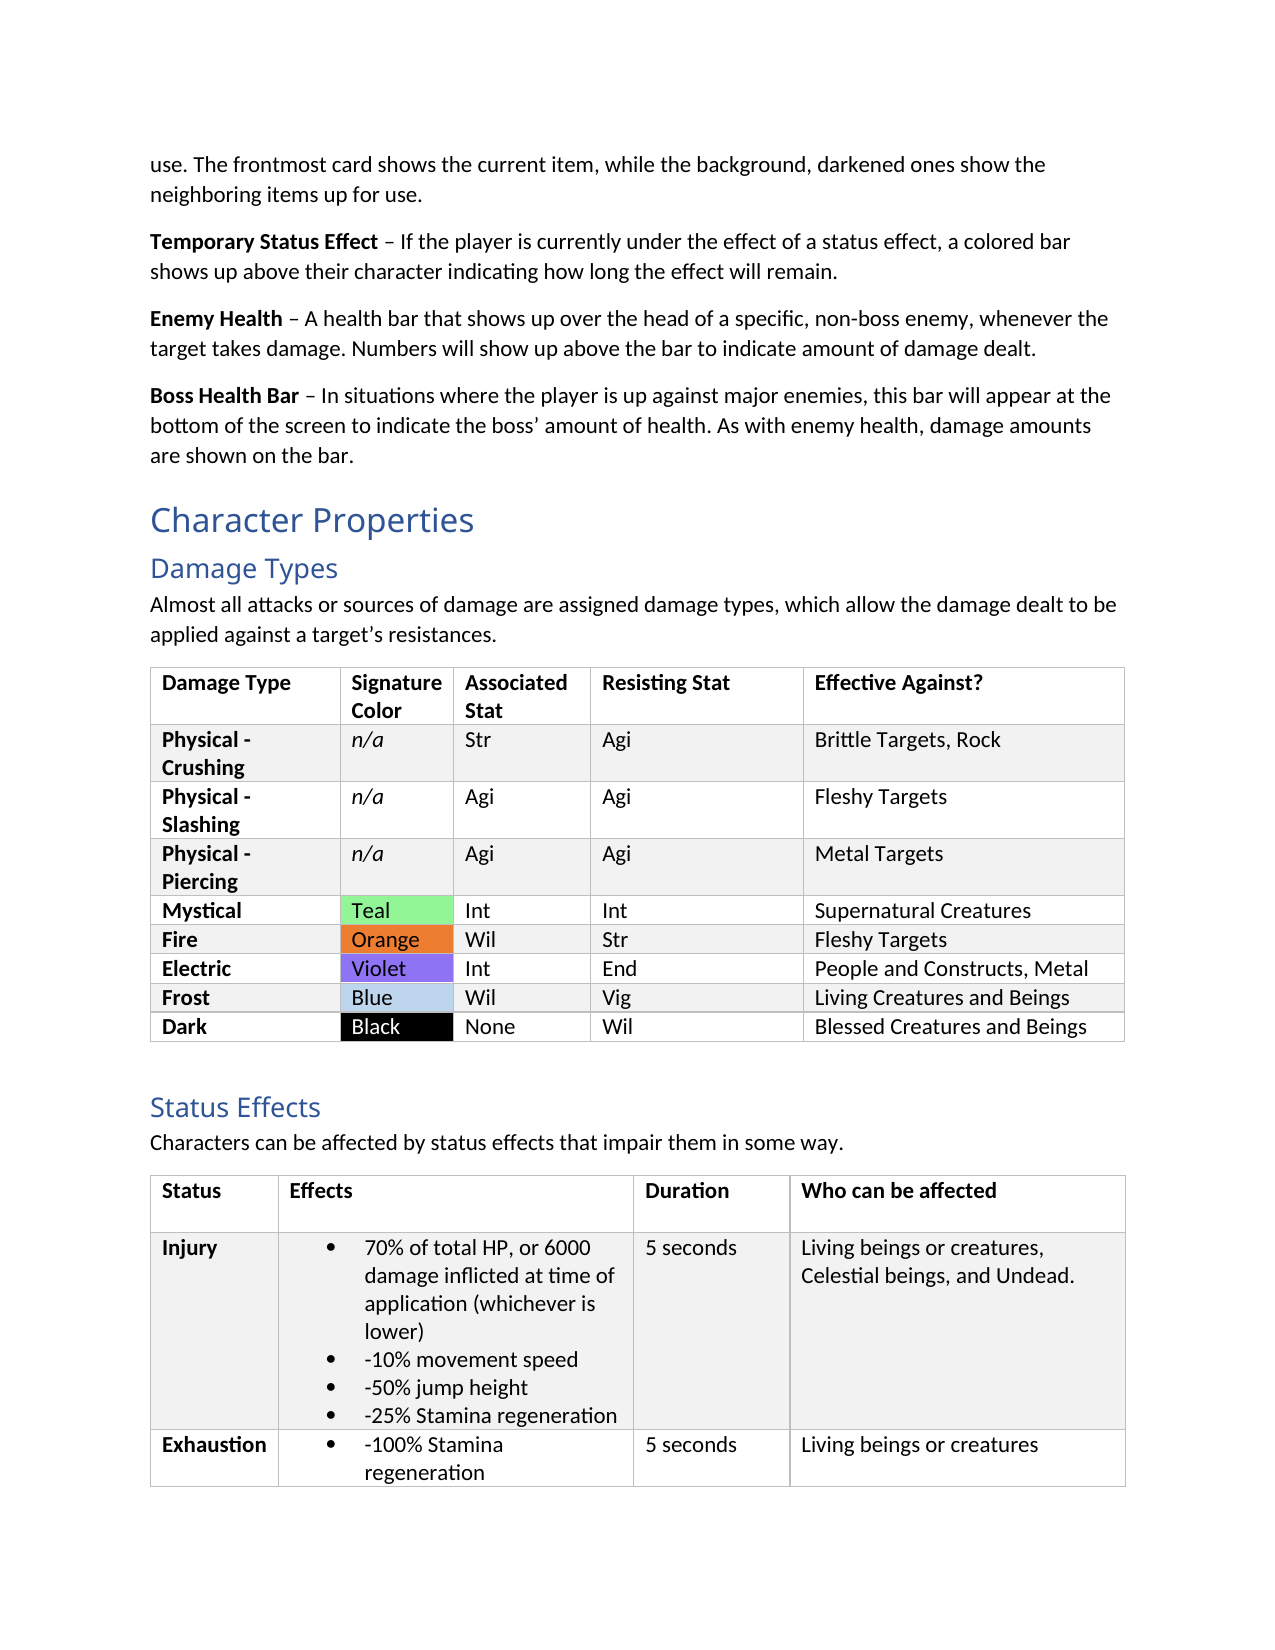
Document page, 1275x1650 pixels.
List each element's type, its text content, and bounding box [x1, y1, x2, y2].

table_cell Supernatural Creatures [804, 896, 1124, 924]
table_cell Int [454, 896, 590, 924]
table_cell Agi [591, 782, 803, 838]
subtitle Status Effects [150, 1088, 1125, 1125]
text Boss Health Bar – In situations where the player is up against major enemies, this bar will appear at the bottom of the screen to indicate the boss’ amount of health. As with enemy health, damage amounts are shown on the bar. [150, 381, 1125, 470]
table_cell Dark [151, 1013, 340, 1041]
subtitle Damage Types [150, 550, 1125, 587]
table_cell Electric [151, 954, 340, 982]
table_cell Orange [341, 925, 453, 953]
table_cell Mystical [151, 896, 340, 924]
table_header Status [151, 1176, 278, 1232]
table_cell Physical - Slashing [151, 782, 340, 838]
table_cell Wil [454, 925, 590, 953]
table_cell Brittle Targets, Rock [804, 725, 1124, 781]
table_cell Wil [591, 1013, 803, 1041]
table_cell 5 seconds [634, 1430, 789, 1486]
table_cell n/a [341, 782, 453, 838]
table_cell Violet [341, 954, 453, 982]
table_cell Agi [454, 839, 590, 895]
table_header Associated Stat [454, 668, 590, 724]
table_cell Blessed Creatures and Beings [804, 1013, 1124, 1041]
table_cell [791, 1430, 1125, 1486]
table_header Signature Color [341, 668, 453, 724]
table_cell Str [454, 725, 590, 781]
table_cell Physical - Crushing [151, 725, 340, 781]
table_cell Exhaustion [151, 1430, 278, 1486]
table_cell Metal Targets [804, 839, 1124, 895]
text Enemy Health – A health bar that shows up over the head of a specific, non-boss enemy, whenever the target takes damage. Numbers will show up above the bar to indicate amount of damage dealt. [150, 304, 1125, 362]
table_cell Int [591, 896, 803, 924]
table_header Effects [279, 1176, 633, 1232]
table_cell End [591, 954, 803, 982]
text Temporary Status Effect – If the player is currently under the effect of a status effect, a colored bar shows up above their character indicating how long the effect will remain. [150, 227, 1125, 285]
table_cell n/a [341, 725, 453, 781]
table_cell n/a [341, 839, 453, 895]
table_cell Agi [591, 725, 803, 781]
table_header Duration [634, 1176, 789, 1232]
table_cell Str [591, 925, 803, 953]
text Characters can be affected by status effects that impair them in some way. [150, 1128, 1125, 1156]
table_cell Frost [151, 984, 340, 1011]
table_cell Int [454, 954, 590, 982]
table_cell Blue [341, 984, 453, 1011]
table_cell Fleshy Targets [804, 925, 1124, 953]
table_cell Injury [151, 1233, 278, 1429]
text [150, 150, 1125, 208]
table_cell Wil [454, 984, 590, 1011]
table_cell Vig [591, 984, 803, 1011]
table_cell Living Creatures and Beings [804, 984, 1124, 1011]
table_cell Physical - Piercing [151, 839, 340, 895]
table_header Resisting Stat [591, 668, 803, 724]
table_cell Fire [151, 925, 340, 953]
table_header Damage Type [151, 668, 340, 724]
table_cell Agi [591, 839, 803, 895]
table_header Effective Against? [804, 668, 1124, 724]
table_header Who can be affected [791, 1176, 1125, 1232]
table_cell -100% Stamina regeneration [279, 1430, 633, 1486]
table_cell Agi [454, 782, 590, 838]
subtitle Character Properties [150, 497, 1125, 542]
table_cell 5 seconds [634, 1233, 789, 1429]
table_cell Teal [341, 896, 453, 924]
text Almost all attacks or sources of damage are assigned damage types, which allow the damage dealt to be applied against a target’s resistances. [150, 590, 1125, 648]
table_cell Living beings or creatures, Celestial beings, and Undead. [791, 1233, 1125, 1429]
table_cell Black [341, 1013, 453, 1041]
table_cell None [454, 1013, 590, 1041]
table_cell 70% of total HP, or 6000 damage inflicted at time of application (whichever is lower) -10% movement speed -50% jump height -25% Stamina regeneration [279, 1233, 633, 1429]
table_cell People and Constructs, Metal [804, 954, 1124, 982]
table_cell Fleshy Targets [804, 782, 1124, 838]
